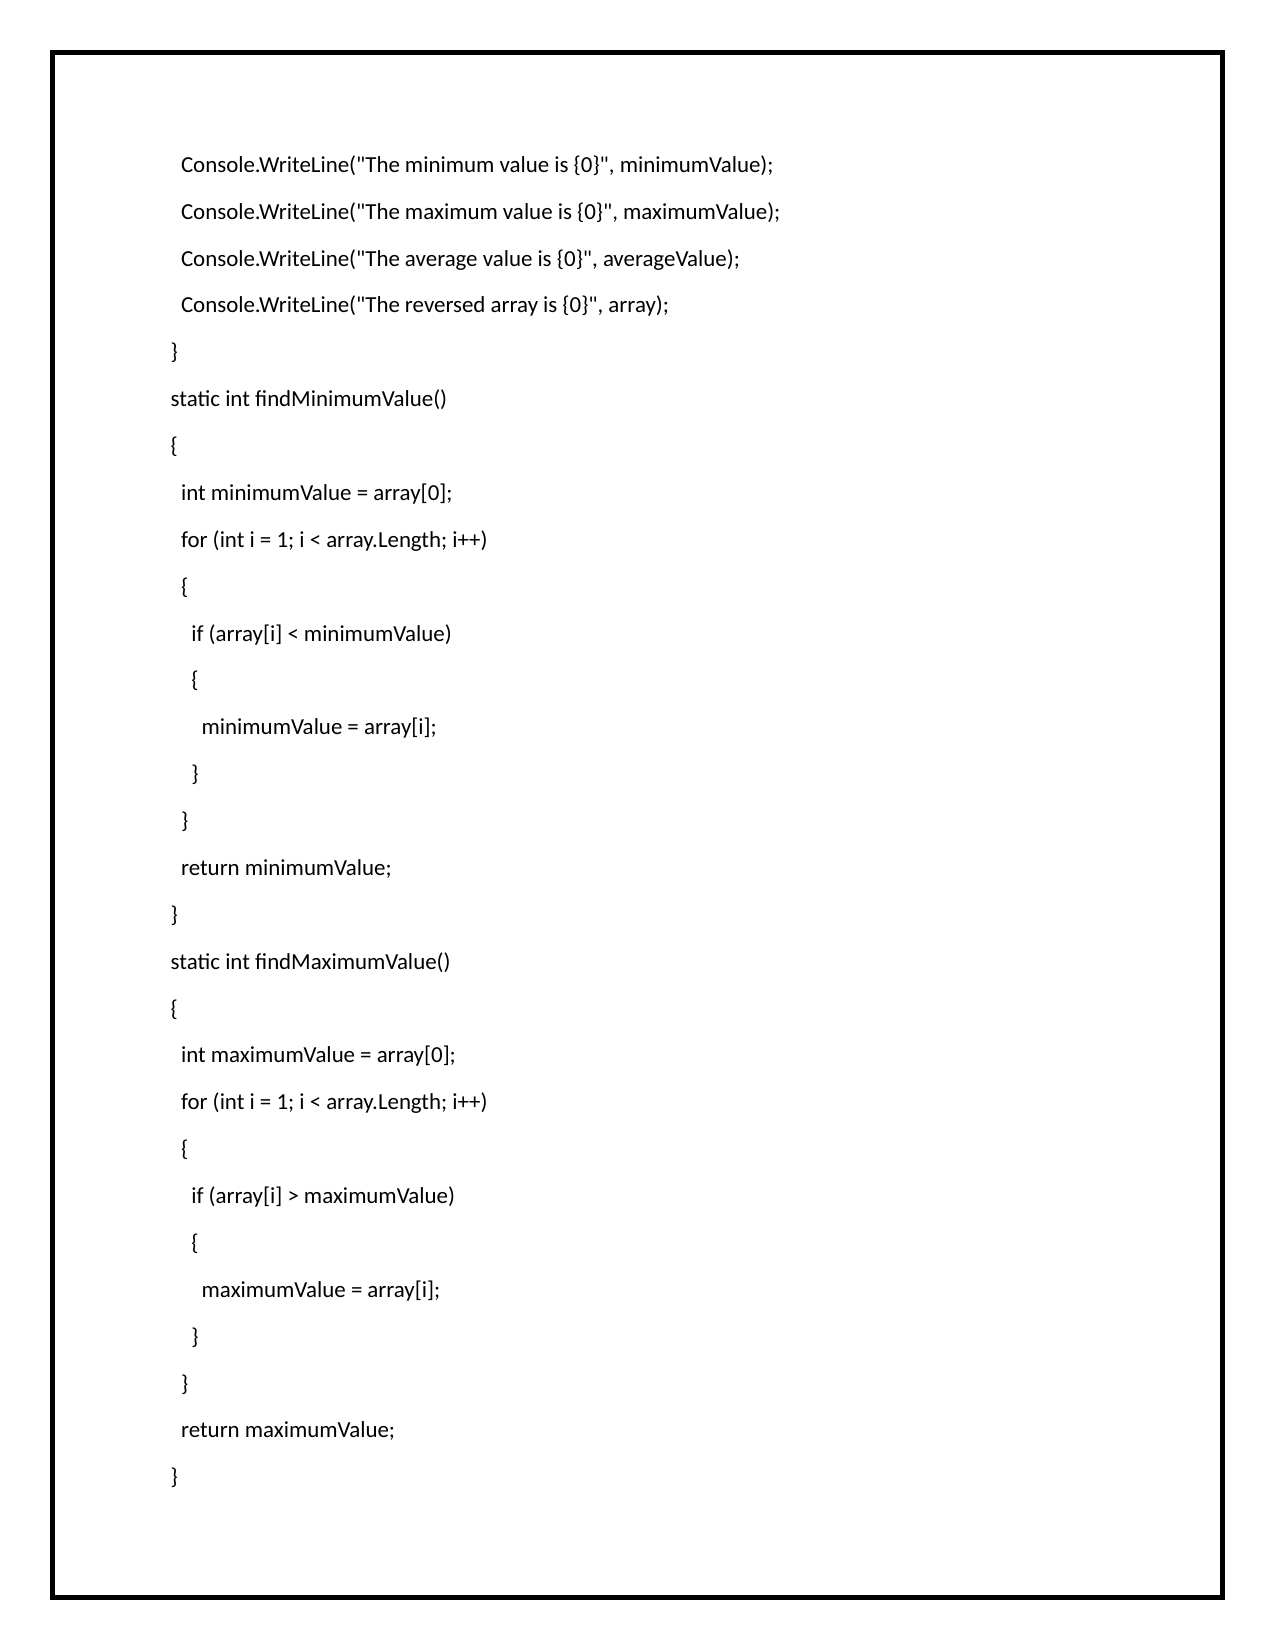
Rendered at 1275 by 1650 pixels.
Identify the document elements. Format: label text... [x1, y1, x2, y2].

text { [150, 1134, 1125, 1162]
text if (array[i] < minimumValue) [150, 619, 1125, 647]
text { [150, 994, 1125, 1022]
text } [150, 759, 1125, 787]
text if (array[i] > maximumValue) [150, 1181, 1125, 1209]
text } [150, 1369, 1125, 1397]
text } [150, 900, 1125, 928]
text Console.WriteLine("The reversed array is {0}", array); [150, 291, 1125, 319]
text { [150, 572, 1125, 600]
text for (int i = 1; i < array.Length; i++) [150, 525, 1125, 553]
text return minimumValue; [150, 853, 1125, 881]
text } [150, 1462, 1125, 1491]
text static int findMaximumValue() [150, 947, 1125, 975]
text return maximumValue; [150, 1416, 1125, 1444]
text } [150, 806, 1125, 834]
text static int findMinimumValue() [150, 384, 1125, 412]
text minimumValue = array[i]; [150, 712, 1125, 741]
text { [150, 1228, 1125, 1256]
text Console.WriteLine("The maximum value is {0}", maximumValue); [150, 197, 1125, 225]
text { [150, 666, 1125, 694]
text maximumValue = array[i]; [150, 1275, 1125, 1303]
text int minimumValue = array[0]; [150, 478, 1125, 506]
text int maximumValue = array[0]; [150, 1041, 1125, 1069]
text } [150, 1322, 1125, 1350]
text Console.WriteLine("The minimum value is {0}", minimumValue); [150, 150, 1125, 178]
text for (int i = 1; i < array.Length; i++) [150, 1087, 1125, 1116]
text } [150, 337, 1125, 366]
text { [150, 431, 1125, 459]
text Console.WriteLine("The average value is {0}", averageValue); [150, 244, 1125, 272]
